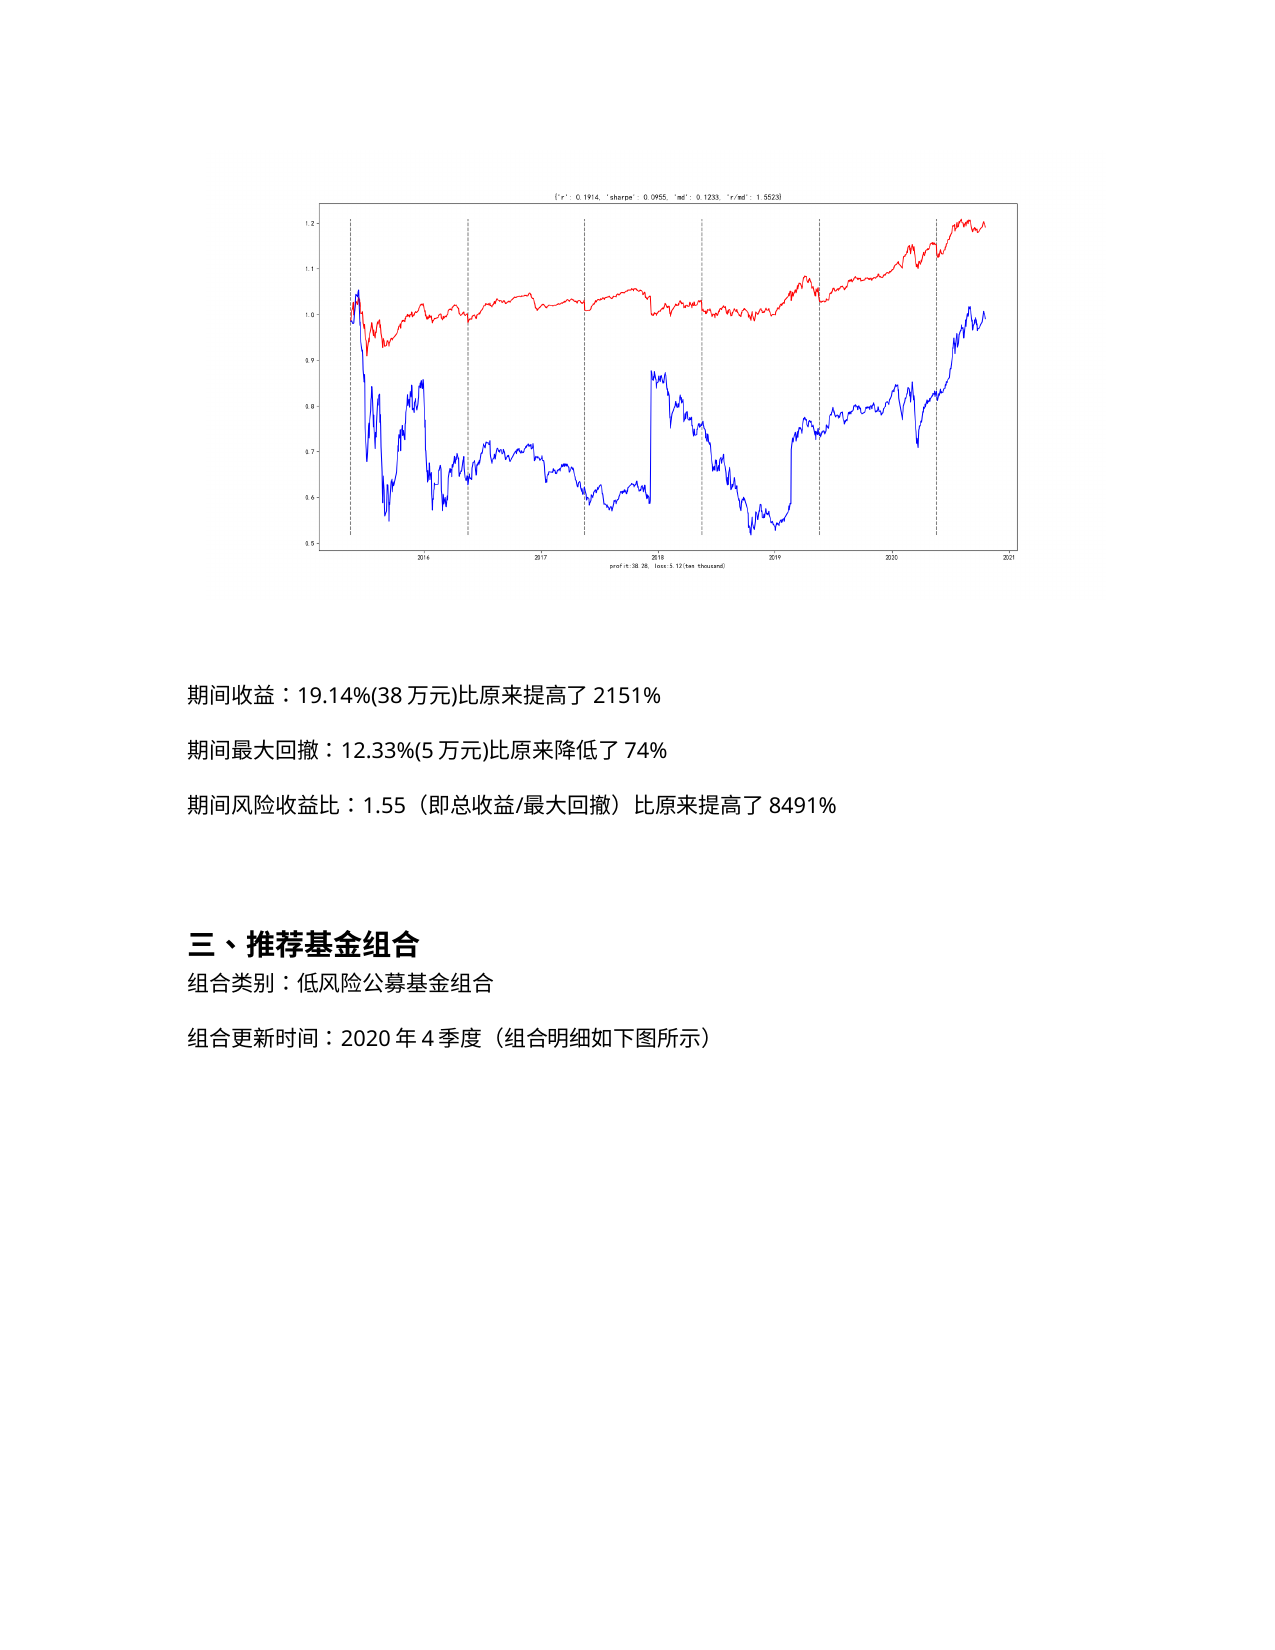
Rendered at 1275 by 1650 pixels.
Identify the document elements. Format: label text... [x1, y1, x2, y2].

picture [206, 150, 1107, 600]
text 组合类别：低风险公募基金组合 [187, 968, 1087, 998]
text 期间风险收益比：1.55（即总收益/最大回撤）比原来提高了8491% [187, 790, 1087, 820]
text 期间最大回撤：12.33%(5万元)比原来降低了74% [187, 735, 1087, 765]
text 期间收益：19.14%(38万元)比原来提高了2151% [187, 680, 1087, 710]
subtitle 三、推荐基金组合 [187, 929, 1087, 963]
text 组合更新时间：2020年4季度（组合明细如下图所示） [187, 1023, 1087, 1053]
